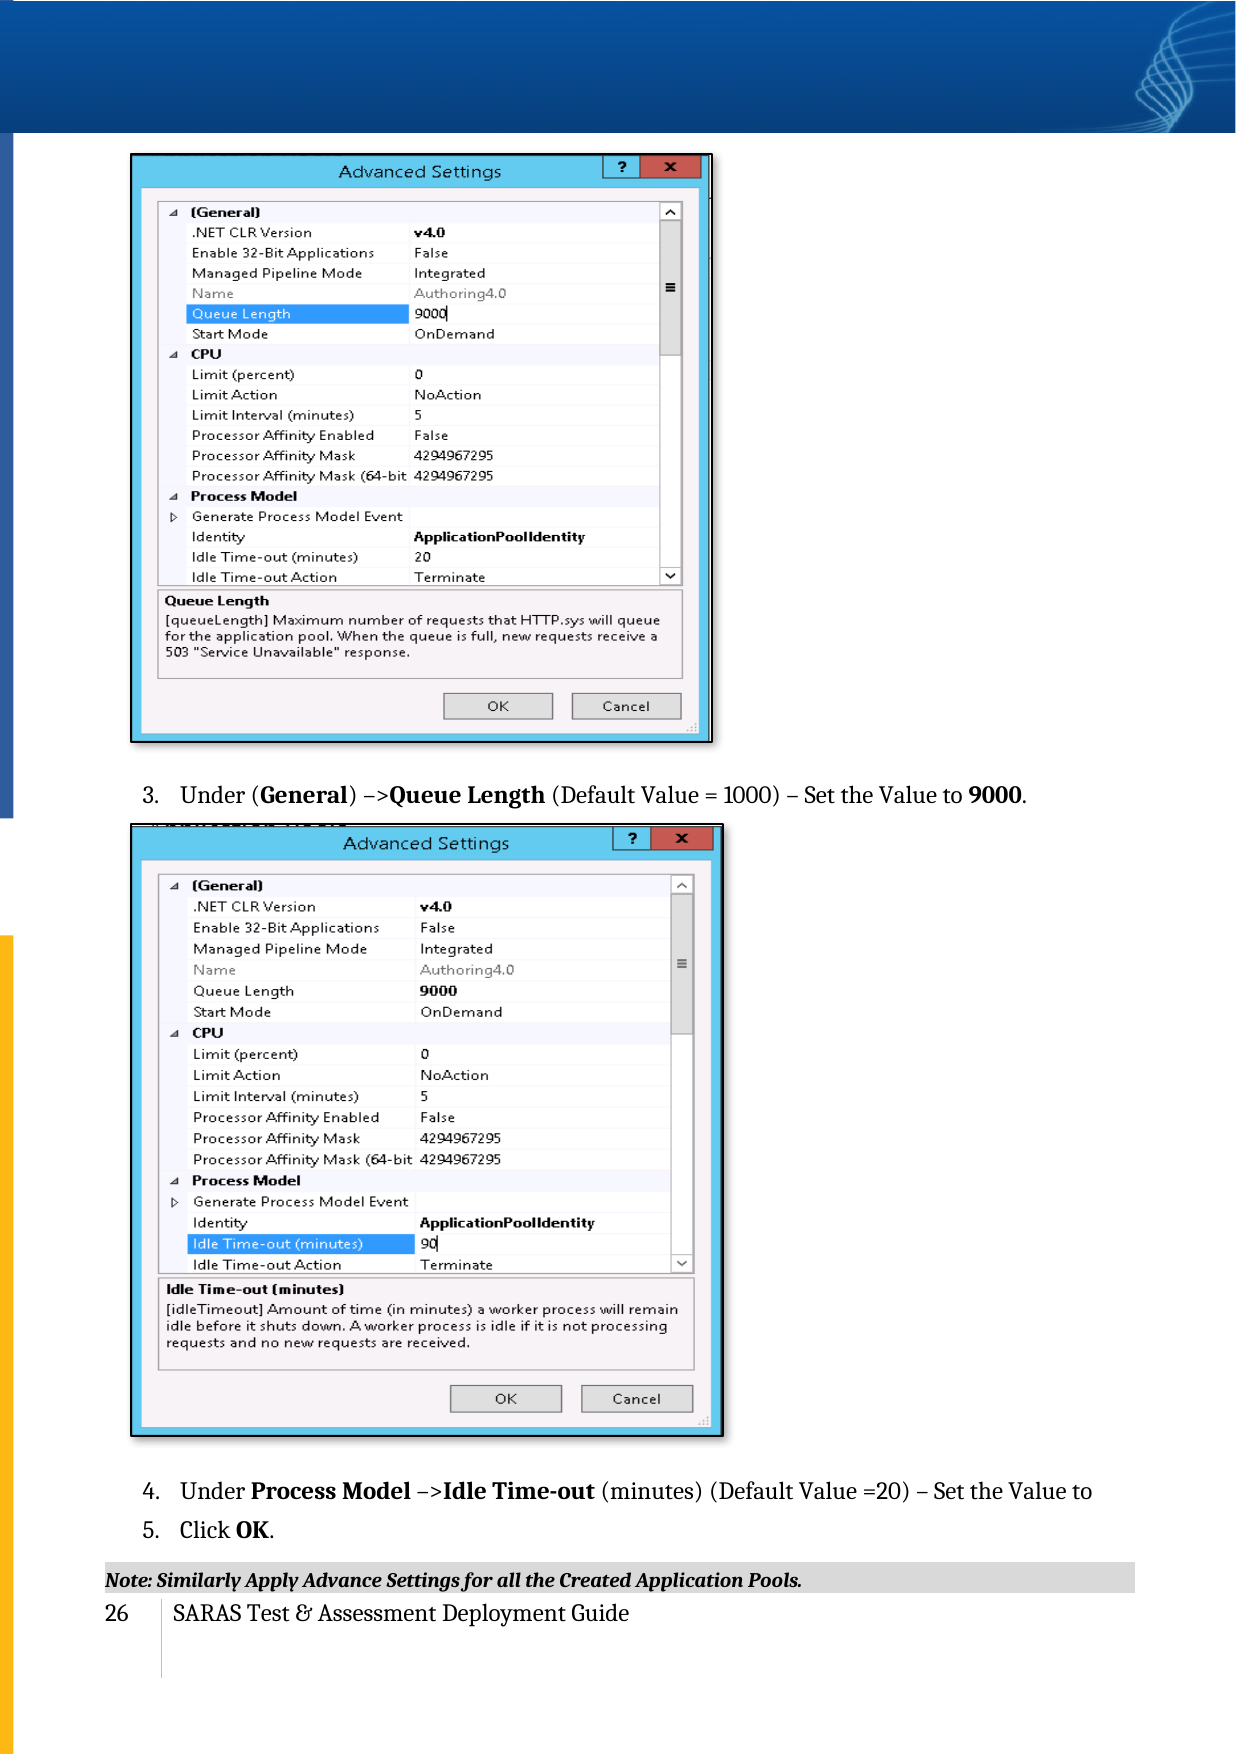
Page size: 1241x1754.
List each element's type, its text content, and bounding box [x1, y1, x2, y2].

text Note: Similarly Apply Advance Settings for all the Created Application Pools. [105, 1562, 1135, 1593]
list Under Process Model –>Idle Time-out (minutes) (Default Value =20) – Set the Value to [142, 1477, 1135, 1506]
list Click OK. [142, 1516, 1135, 1545]
list Under (General) –>Queue Length (Default Value = 1000) – Set the Value to 9000. [142, 781, 1135, 810]
picture [132, 155, 711, 741]
picture [0, 1, 1236, 133]
picture [132, 825, 722, 1435]
